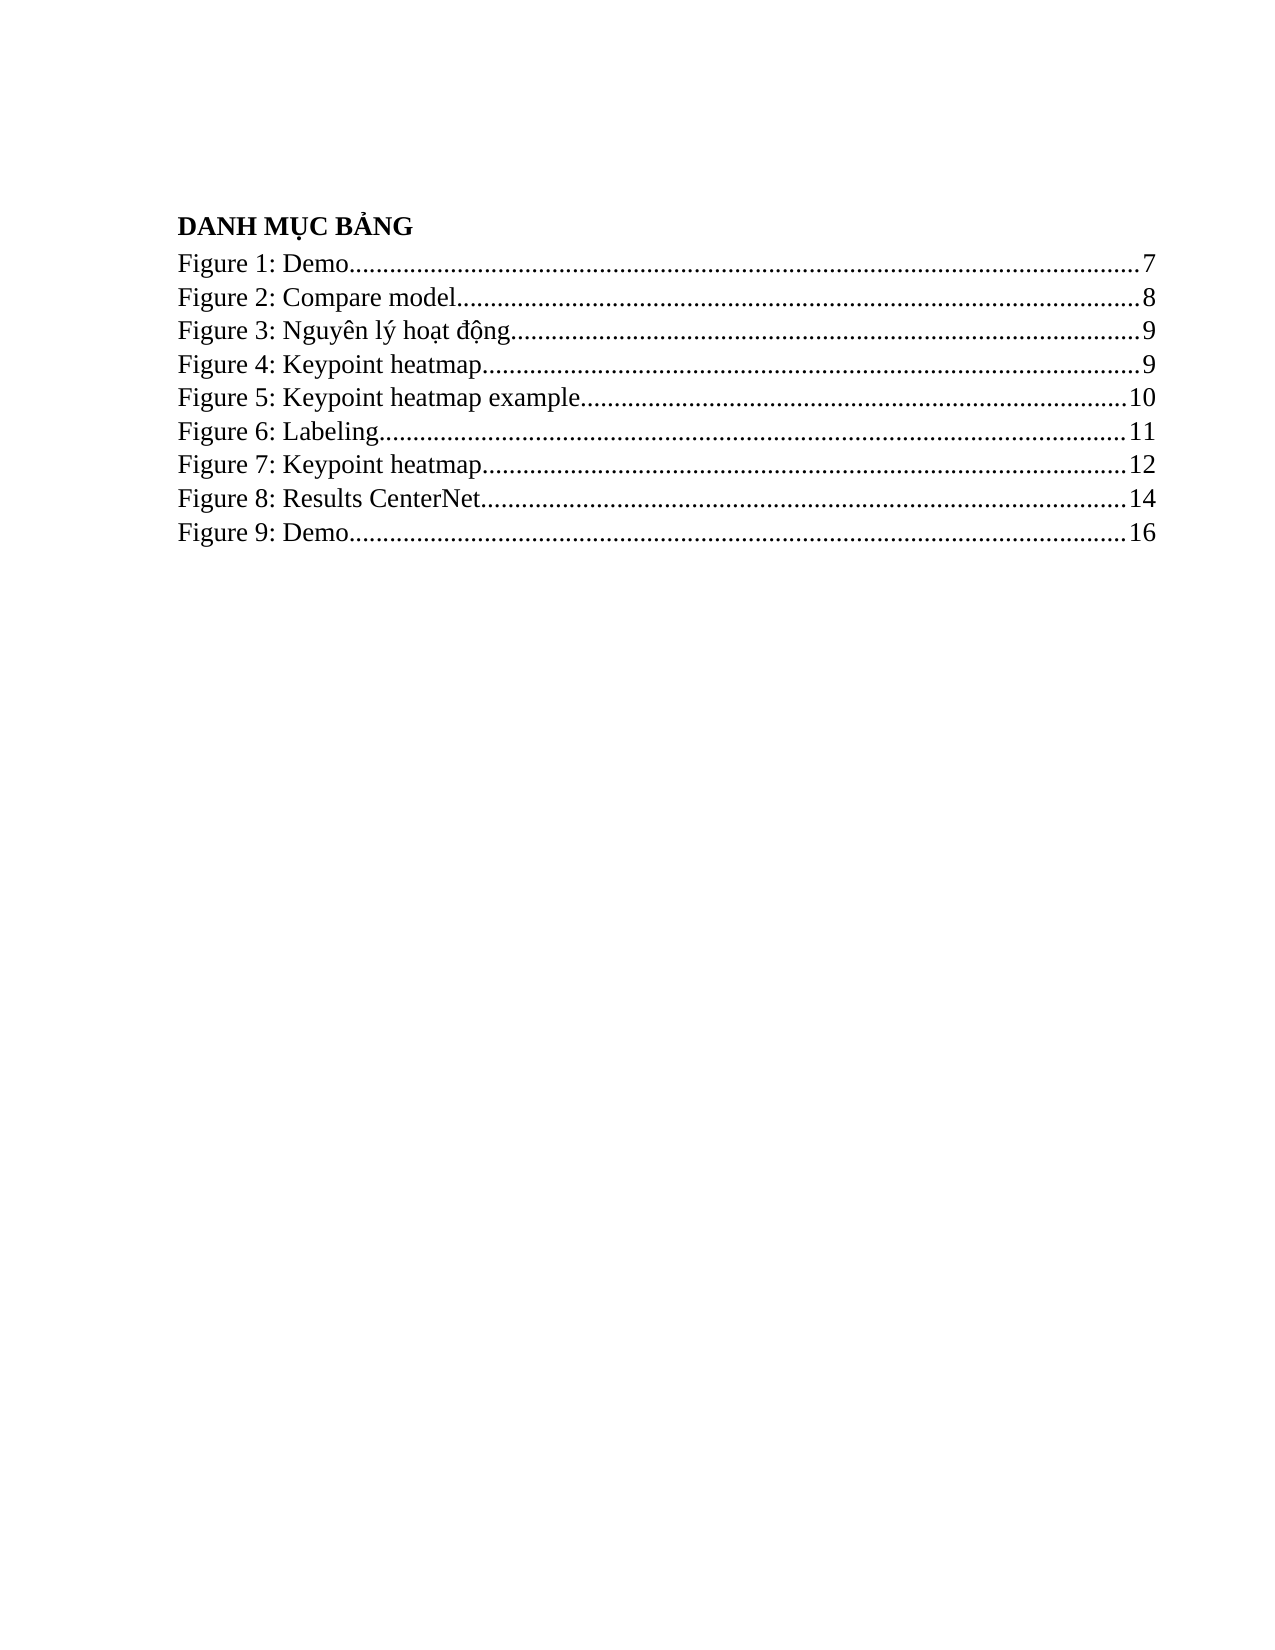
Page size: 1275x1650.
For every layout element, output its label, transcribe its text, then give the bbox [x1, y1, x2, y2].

text Figure 6: Labeling 11 [177, 415, 1157, 446]
text Figure 2: Compare model 8 [177, 281, 1157, 312]
text Figure 5: Keypoint heatmap example 10 [177, 381, 1157, 413]
text Figure 9: Demo 16 [177, 516, 1157, 547]
text Figure 4: Keypoint heatmap 9 [177, 348, 1157, 379]
text Figure 8: Results CenterNet 14 [177, 482, 1157, 513]
subtitle DANH MỤC BẢNG [177, 210, 1157, 241]
text Figure 3: Nguyên lý hoạt động 9 [177, 314, 1157, 346]
text Figure 7: Keypoint heatmap 12 [177, 448, 1157, 480]
text Figure 1: Demo 7 [177, 247, 1157, 278]
